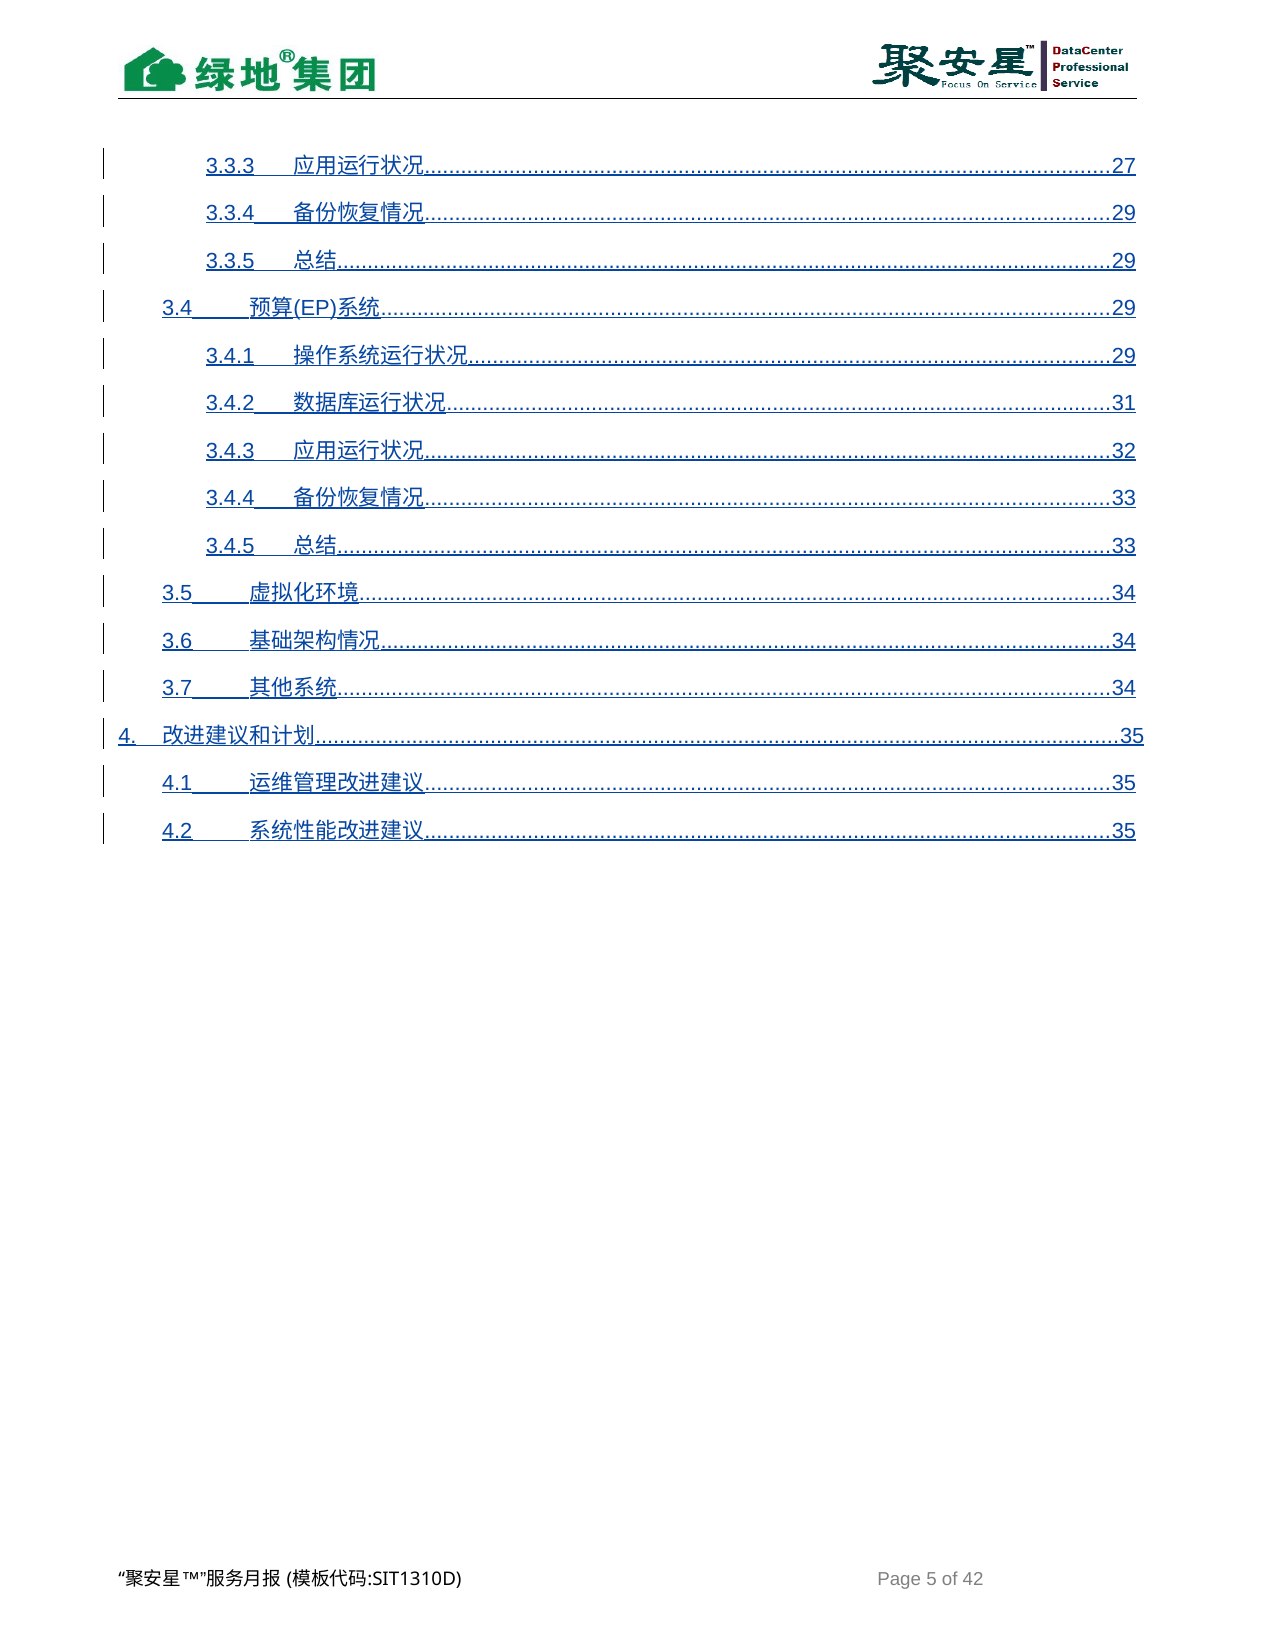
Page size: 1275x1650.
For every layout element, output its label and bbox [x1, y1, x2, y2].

picture [867, 35, 1137, 96]
picture [118, 45, 379, 96]
